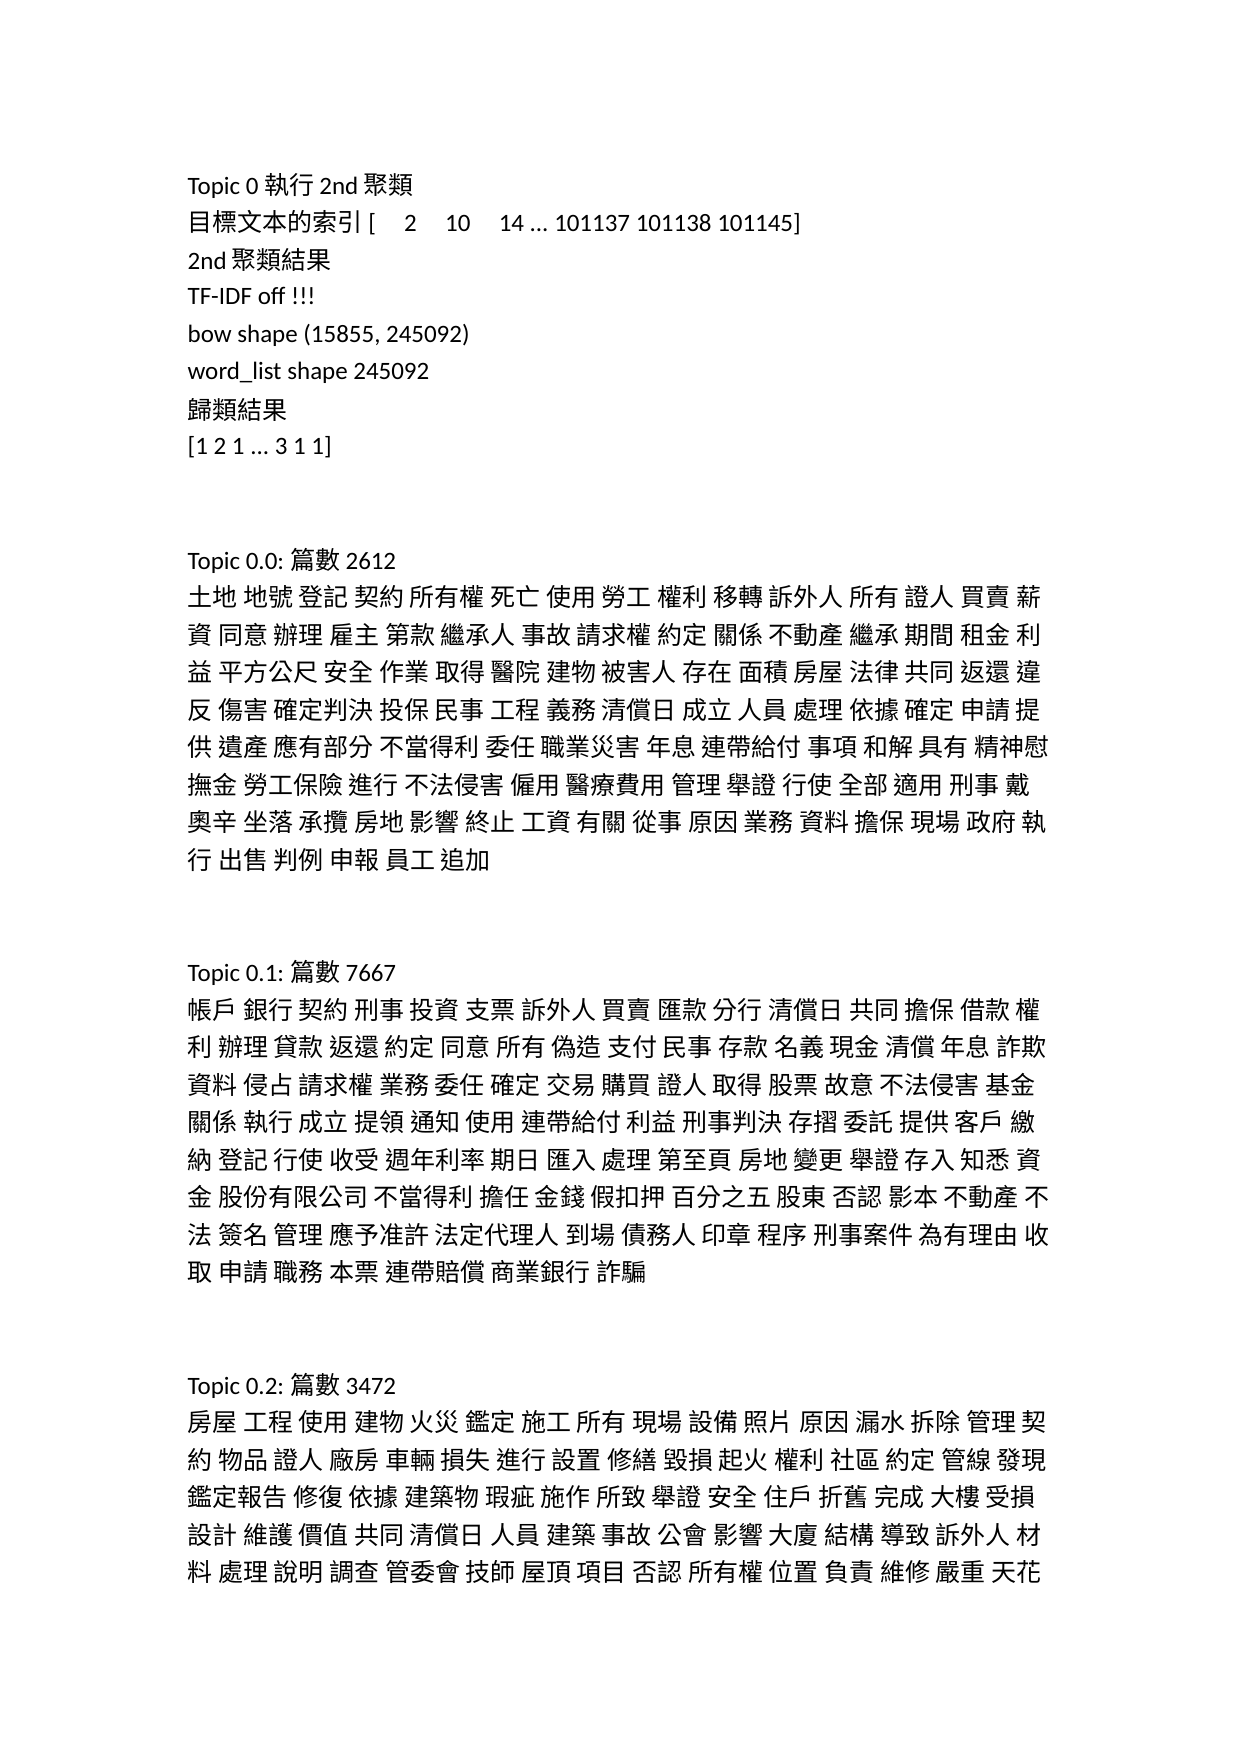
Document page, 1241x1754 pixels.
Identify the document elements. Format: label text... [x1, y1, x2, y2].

text TF-IDF off !!! [187, 277, 1053, 314]
text Topic 0.2: 篇數 3472 [187, 1364, 1053, 1402]
text Topic 0.1: 篇數 7667 [187, 952, 1053, 989]
text word_list shape 245092 [187, 352, 1053, 389]
text 目標文本的索引 [ 2 10 14 ... 101137 101138 101145] [187, 202, 1053, 239]
text bow shape (15855, 245092) [187, 314, 1053, 352]
text Topic 0 執行2nd聚類 [187, 164, 1053, 202]
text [187, 1402, 1053, 1589]
text 歸類結果 [187, 389, 1053, 427]
text [1 2 1 ... 3 1 1] [187, 427, 1053, 464]
text Topic 0.0: 篇數 2612 [187, 539, 1053, 577]
text 帳戶 銀行 契約 刑事 投資 支票 訴外人 買賣 匯款 分行 清償日 共同 擔保 借款 權利 辦理 貸款 返還 約定 同意 所有 偽造 支付 民事 存款 名義 現金 清償 年息 詐欺 資料 侵占 請求權 業務 委任 確定 交易 購買 證人 取得 股票 故意 不法侵害 基金 關係 執行 成立 提領 通知 使用 連帶給付 利益 刑事判決 存摺 委託 提供 客戶 繳納 登記 行使 收受 週年利率 期日 匯入 處理 第至頁 房地 變更 舉證 存入 知悉 資金 股份有限公司 不當得利 擔任 金錢 假扣押 百分之五 股東 否認 影本 不動產 不法 簽名 管理 應予准許 法定代理人 到場 債務人 印章 程序 刑事案件 為有理由 收取 申請 職務 本票 連帶賠償 商業銀行 詐騙 [187, 989, 1053, 1289]
text 2nd聚類結果 [187, 239, 1053, 277]
text 土地 地號 登記 契約 所有權 死亡 使用 勞工 權利 移轉 訴外人 所有 證人 買賣 薪資 同意 辦理 雇主 第款 繼承人 事故 請求權 約定 關係 不動產 繼承 期間 租金 利益 平方公尺 安全 作業 取得 醫院 建物 被害人 存在 面積 房屋 法律 共同 返還 違反 傷害 確定判決 投保 民事 工程 義務 清償日 成立 人員 處理 依據 確定 申請 提供 遺產 應有部分 不當得利 委任 職業災害 年息 連帶給付 事項 和解 具有 精神慰撫金 勞工保險 進行 不法侵害 僱用 醫療費用 管理 舉證 行使 全部 適用 刑事 戴奧辛 坐落 承攬 房地 影響 終止 工資 有關 從事 原因 業務 資料 擔保 現場 政府 執行 出售 判例 申報 員工 追加 [187, 577, 1053, 877]
